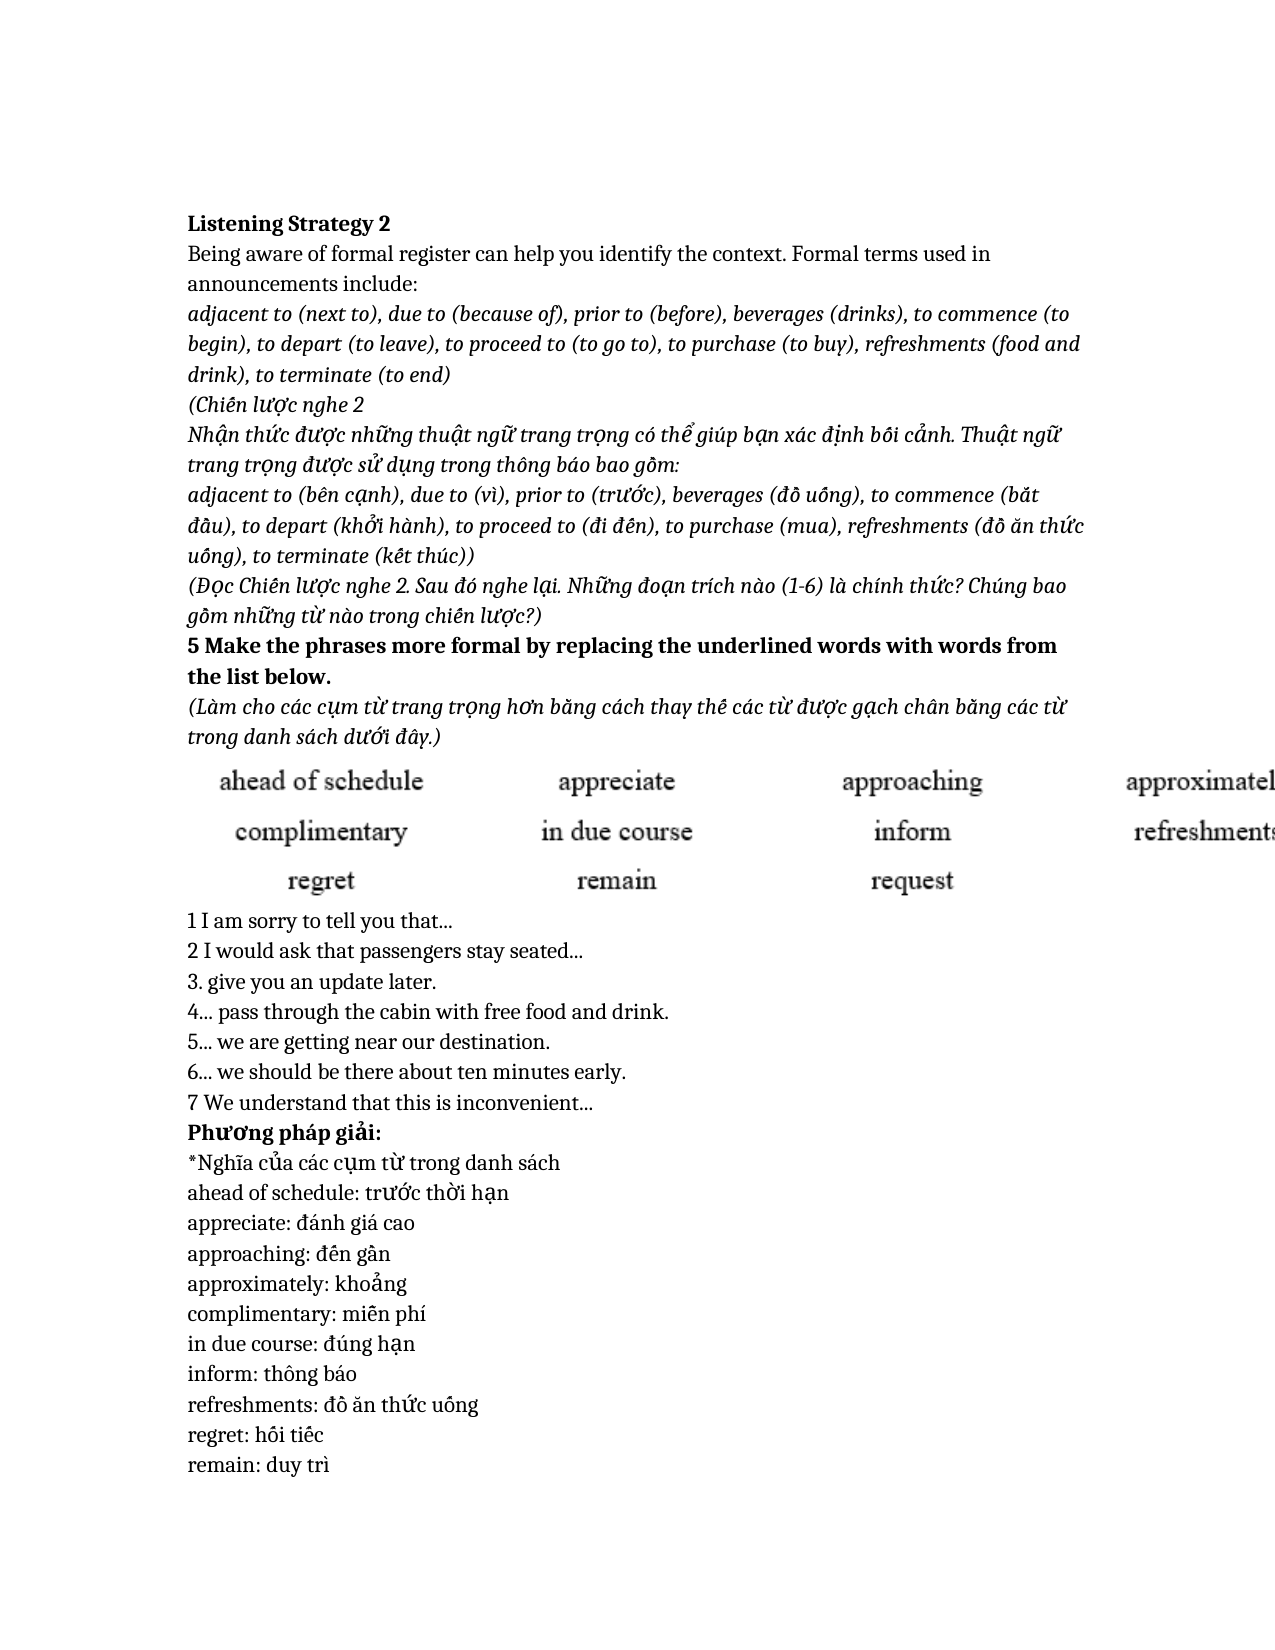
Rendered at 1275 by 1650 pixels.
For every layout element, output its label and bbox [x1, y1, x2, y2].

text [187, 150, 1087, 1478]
picture [206, 754, 1275, 905]
